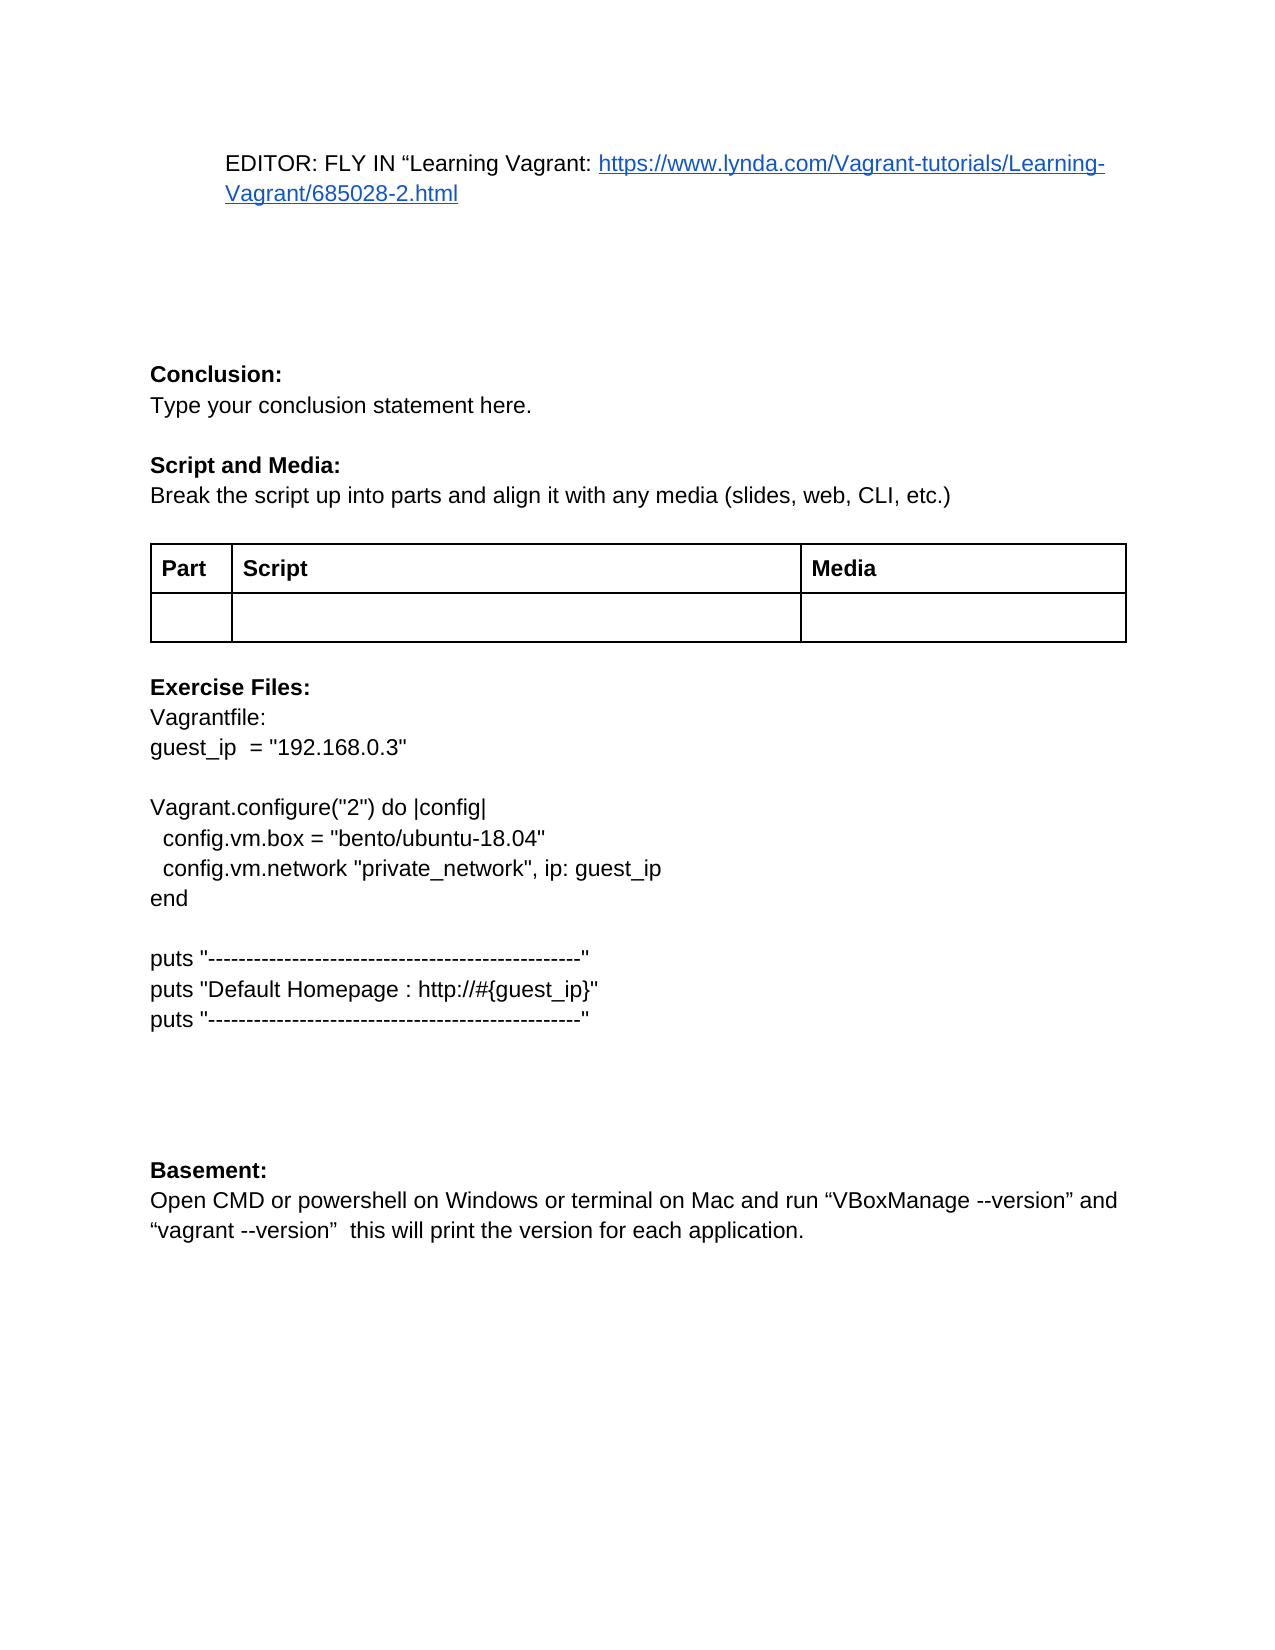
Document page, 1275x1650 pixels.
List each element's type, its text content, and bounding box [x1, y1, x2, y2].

text EDITOR: FLY IN “Learning Vagrant: https://www.lynda.com/Vagrant-tutorials/Learning-Vagrant/685028-2.html [225, 150, 1125, 207]
text Vagrant.configure("2") do |config| [150, 794, 1125, 821]
table_header Media [802, 545, 1125, 592]
text config.vm.box = "bento/ubuntu-18.04" [150, 824, 1125, 851]
text Basement: [150, 1157, 1125, 1183]
text Open CMD or powershell on Windows or terminal on Mac and run “VBoxManage --version” and “vagrant --version” this will print the version for each application. [150, 1187, 1125, 1244]
table_header Script [233, 545, 800, 592]
text Exercise Files: [150, 673, 1125, 700]
text puts "-------------------------------------------------" [150, 1006, 1125, 1032]
text Break the script up into parts and align it with any media (slides, web, CLI, etc.) [150, 482, 1125, 509]
text Type your conclusion statement here. [150, 392, 1125, 418]
table_cell [802, 594, 1125, 641]
text guest_ip = "192.168.0.3" [150, 734, 1125, 760]
text Script and Media: [150, 452, 1125, 478]
text Conclusion: [150, 361, 1125, 388]
text Vagrantfile: [150, 704, 1125, 730]
text puts "Default Homepage : http://#{guest_ip}" [150, 976, 1125, 1002]
text end [150, 885, 1125, 911]
table_cell [152, 594, 231, 641]
text puts "-------------------------------------------------" [150, 945, 1125, 972]
table_cell [233, 594, 800, 641]
table_header Part [152, 545, 231, 592]
text config.vm.network "private_network", ip: guest_ip [150, 855, 1125, 881]
